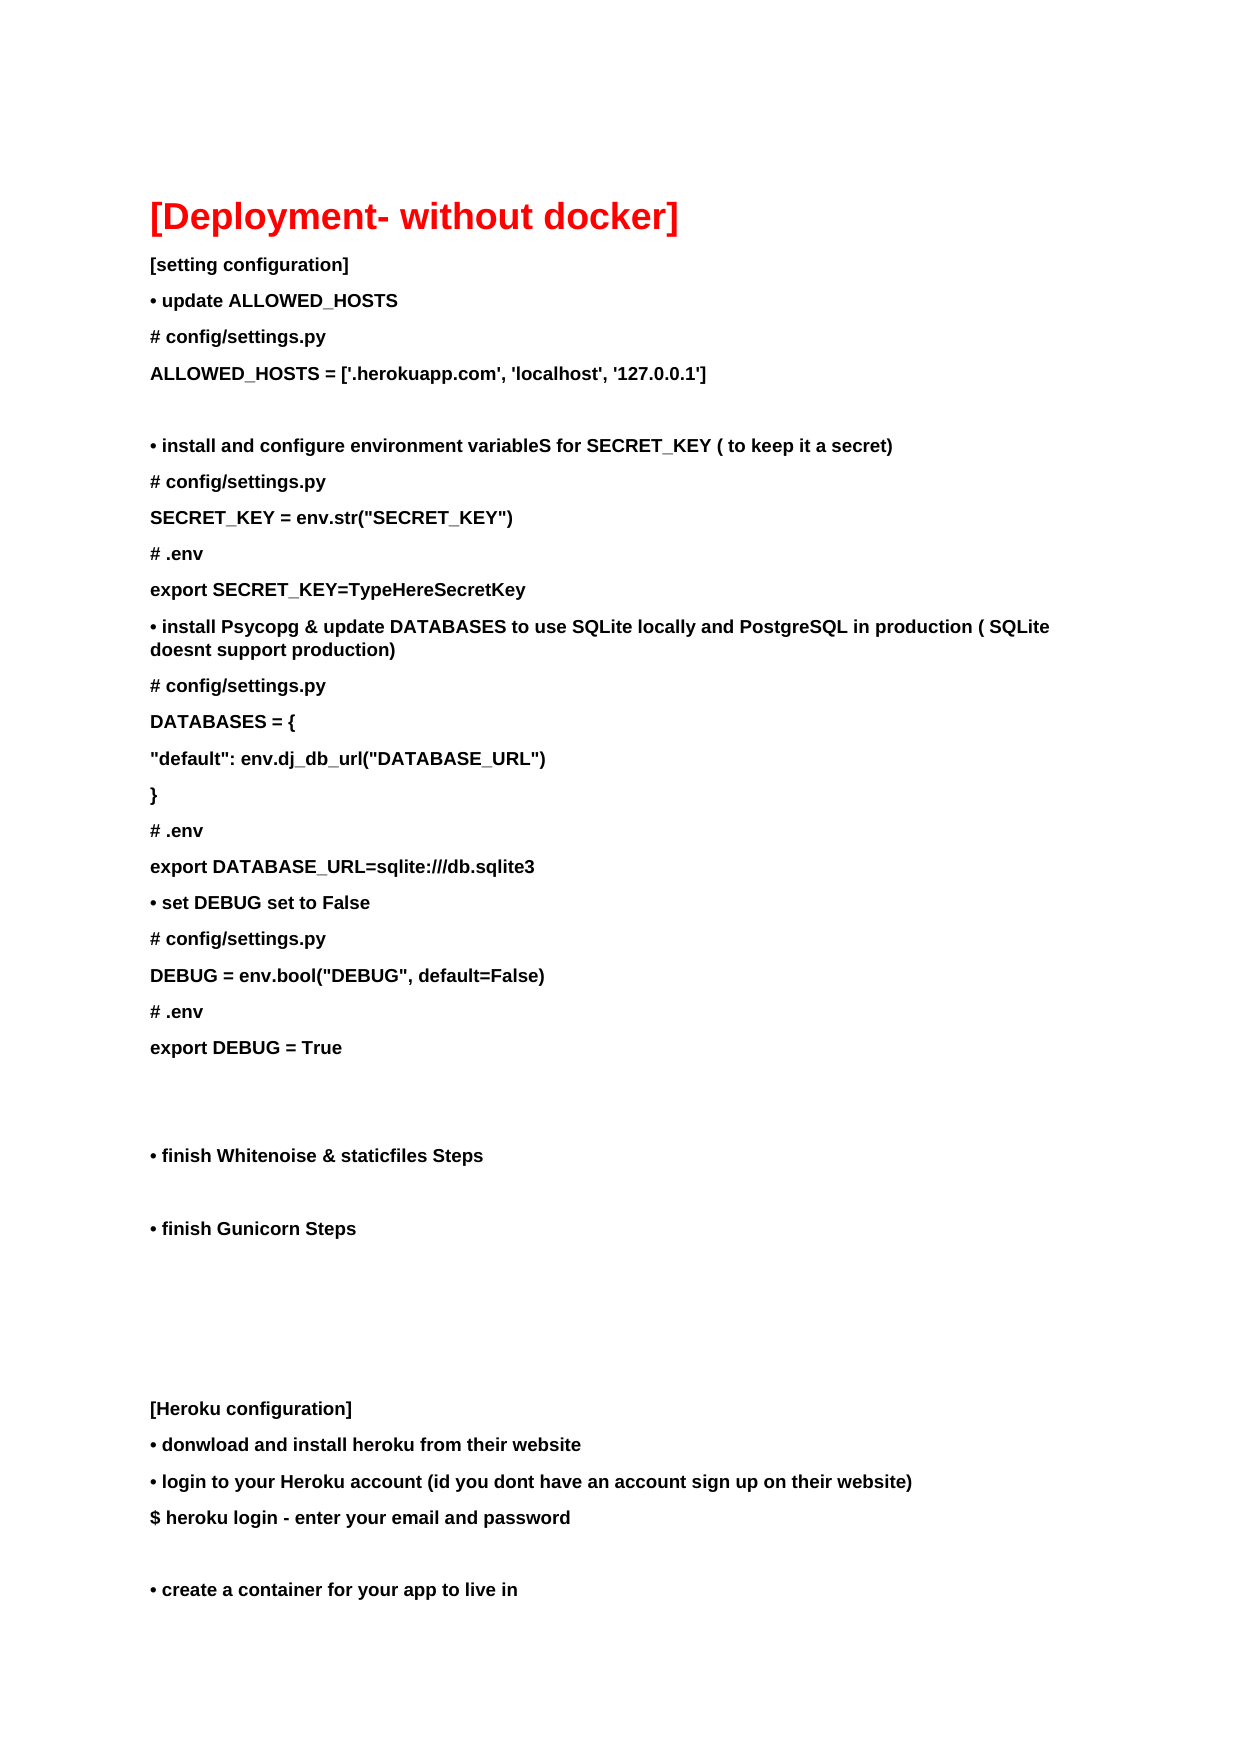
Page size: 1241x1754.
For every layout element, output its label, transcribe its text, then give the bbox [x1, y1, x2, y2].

text # .env [150, 1001, 1090, 1022]
text SECRET_KEY = env.str("SECRET_KEY") [150, 507, 1090, 528]
text # config/settings.py [150, 471, 1090, 492]
text • update ALLOWED_HOSTS [150, 290, 1090, 312]
text # .env [150, 820, 1090, 841]
text DEBUG = env.bool("DEBUG", default=False) [150, 964, 1090, 986]
text [Heroku configuration] [150, 1398, 1090, 1420]
text • login to your Heroku account (id you dont have an account sign up on their website) [150, 1470, 1090, 1492]
text "default": env.dj_db_url("DATABASE_URL") [150, 747, 1090, 769]
text export DATABASE_URL=sqlite:///db.sqlite3 [150, 856, 1090, 877]
text [setting configuration] [150, 254, 1090, 276]
text export SECRET_KEY=TypeHereSecretKey [150, 579, 1090, 601]
text • install Psycopg & update DATABASES to use SQLite locally and PostgreSQL in production ( SQLite doesnt support production) [150, 615, 1090, 661]
text $ heroku login - enter your email and password [150, 1507, 1090, 1528]
text export DEBUG = True [150, 1037, 1090, 1058]
text • install and configure environment variableS for SECRET_KEY ( to keep it a secret) [150, 435, 1090, 456]
text ALLOWED_HOSTS = ['.herokuapp.com', 'localhost', '127.0.0.1'] [150, 362, 1090, 384]
text # config/settings.py [150, 326, 1090, 348]
text DATABASES = { [150, 711, 1090, 733]
text • create a container for your app to live in [150, 1579, 1090, 1600]
text • donwload and install heroku from their website [150, 1434, 1090, 1456]
text • set DEBUG set to False [150, 892, 1090, 914]
text [Deployment- without docker] [150, 194, 1090, 237]
text # .env [150, 543, 1090, 565]
text • finish Gunicorn Steps [150, 1217, 1090, 1239]
text # config/settings.py [150, 928, 1090, 950]
text } [150, 784, 1090, 805]
text • finish Whitenoise & staticfiles Steps [150, 1145, 1090, 1167]
text # config/settings.py [150, 675, 1090, 697]
